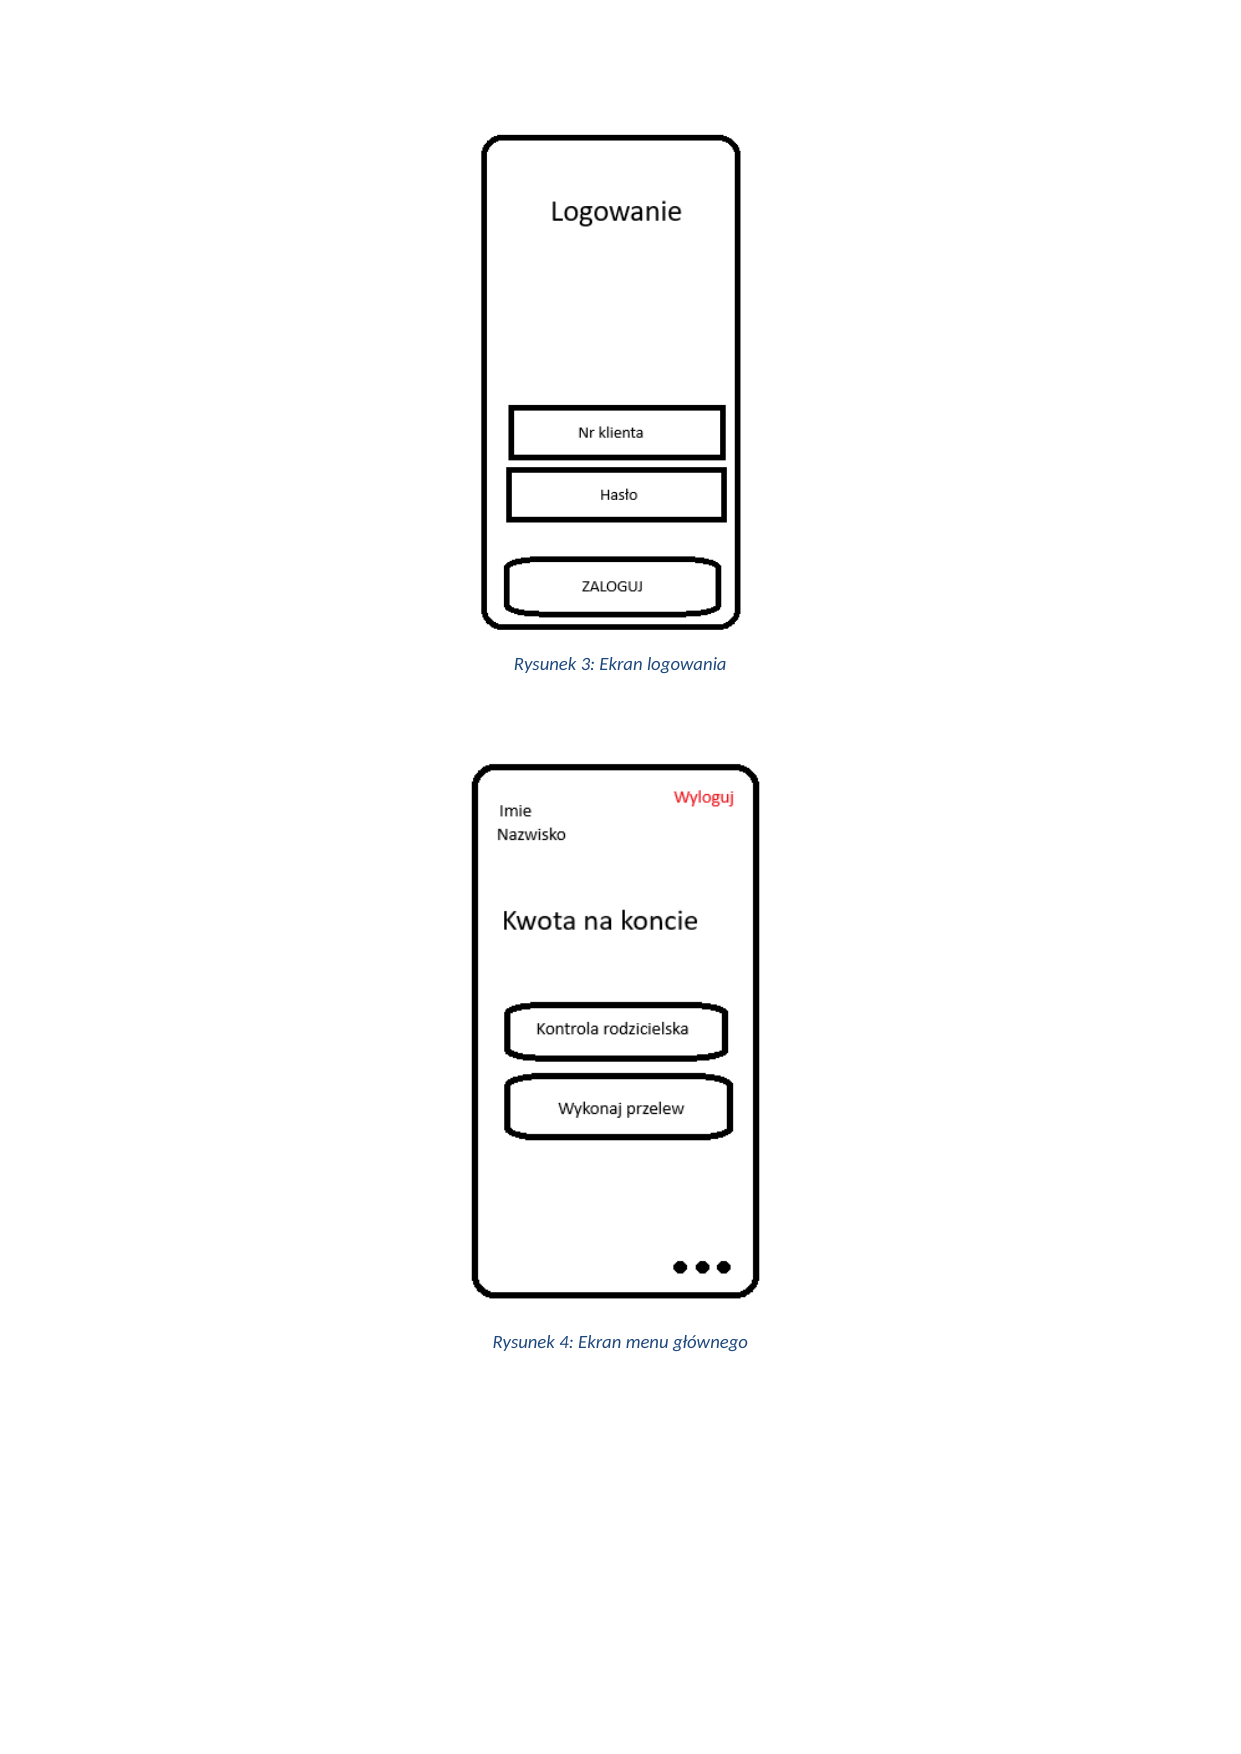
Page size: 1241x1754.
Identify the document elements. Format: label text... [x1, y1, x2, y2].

picture [461, 118, 779, 648]
picture [462, 748, 778, 1306]
